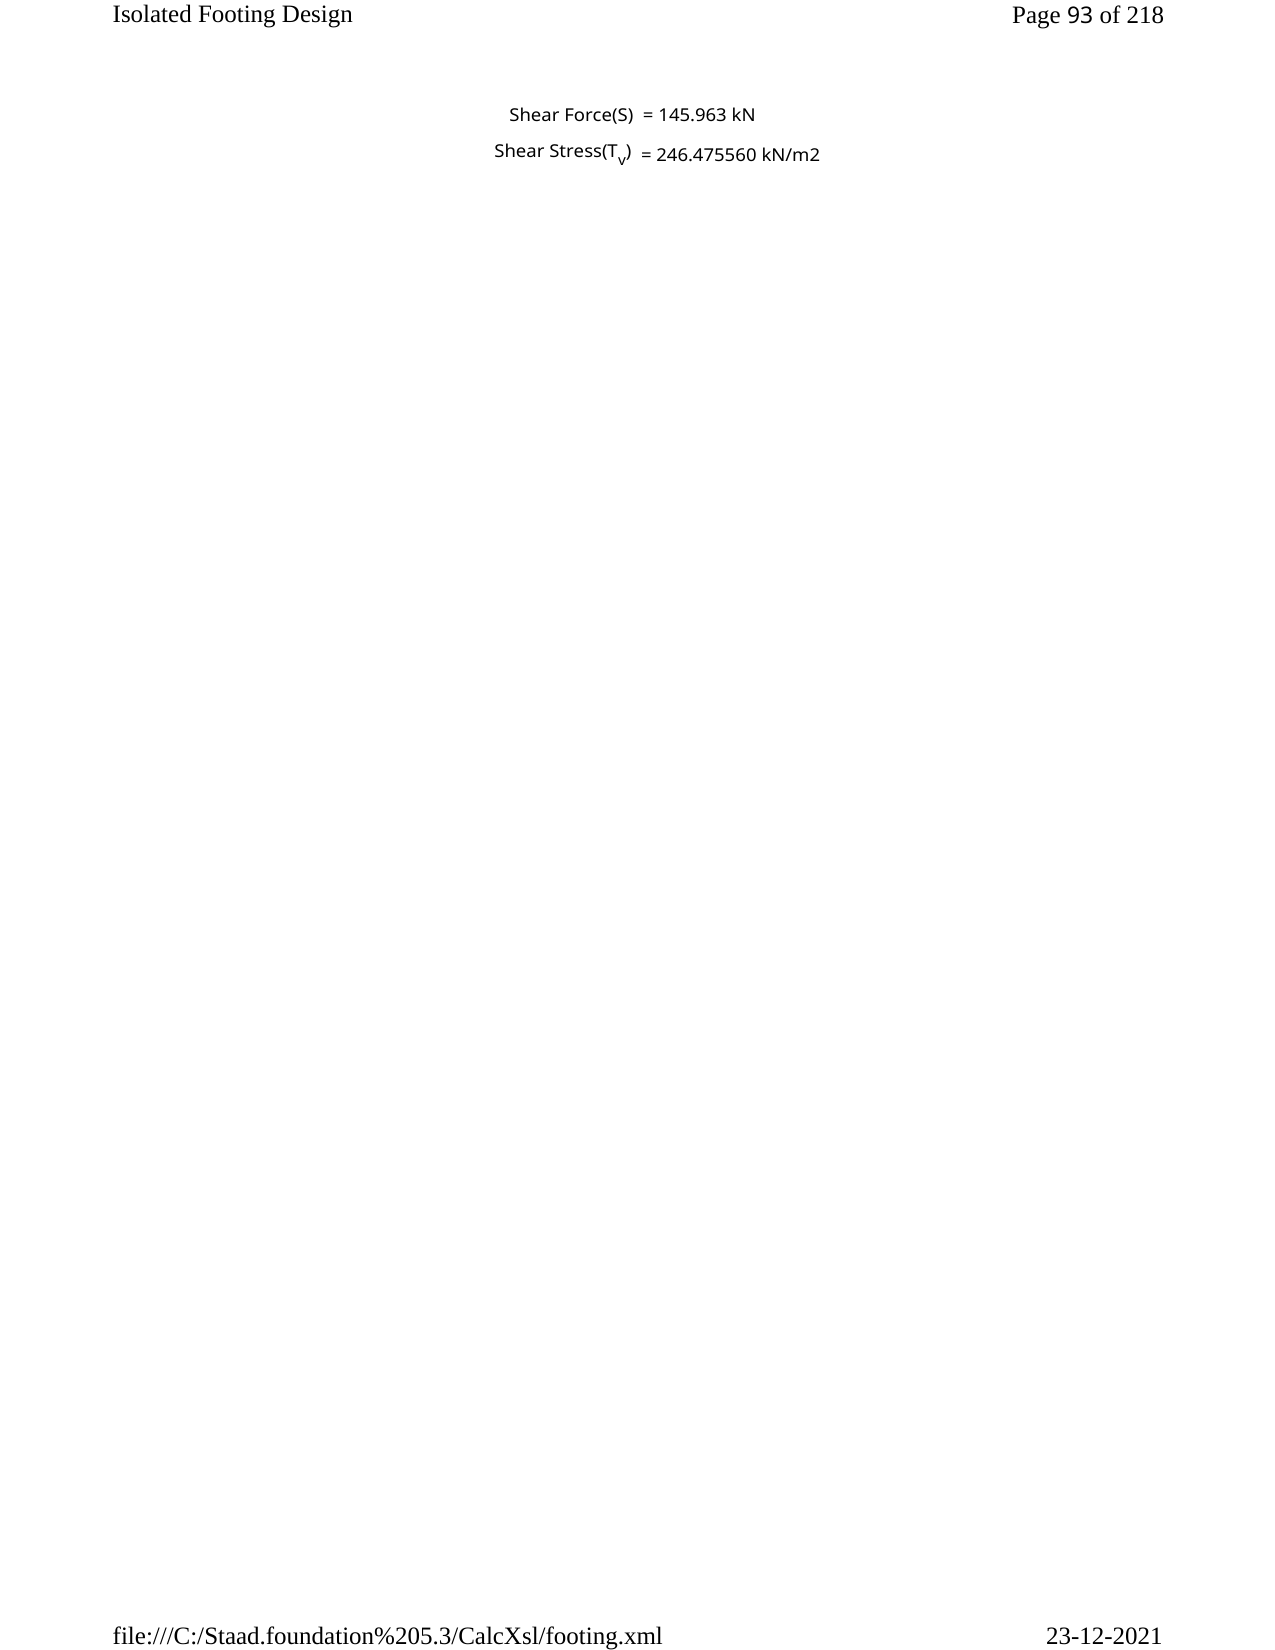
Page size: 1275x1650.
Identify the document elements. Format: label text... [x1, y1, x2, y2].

text Shear Stress(Tv) = 246.475560 kN/m2 [309, 138, 1006, 170]
text Shear Force(S) = 145.963 kN [279, 102, 986, 126]
